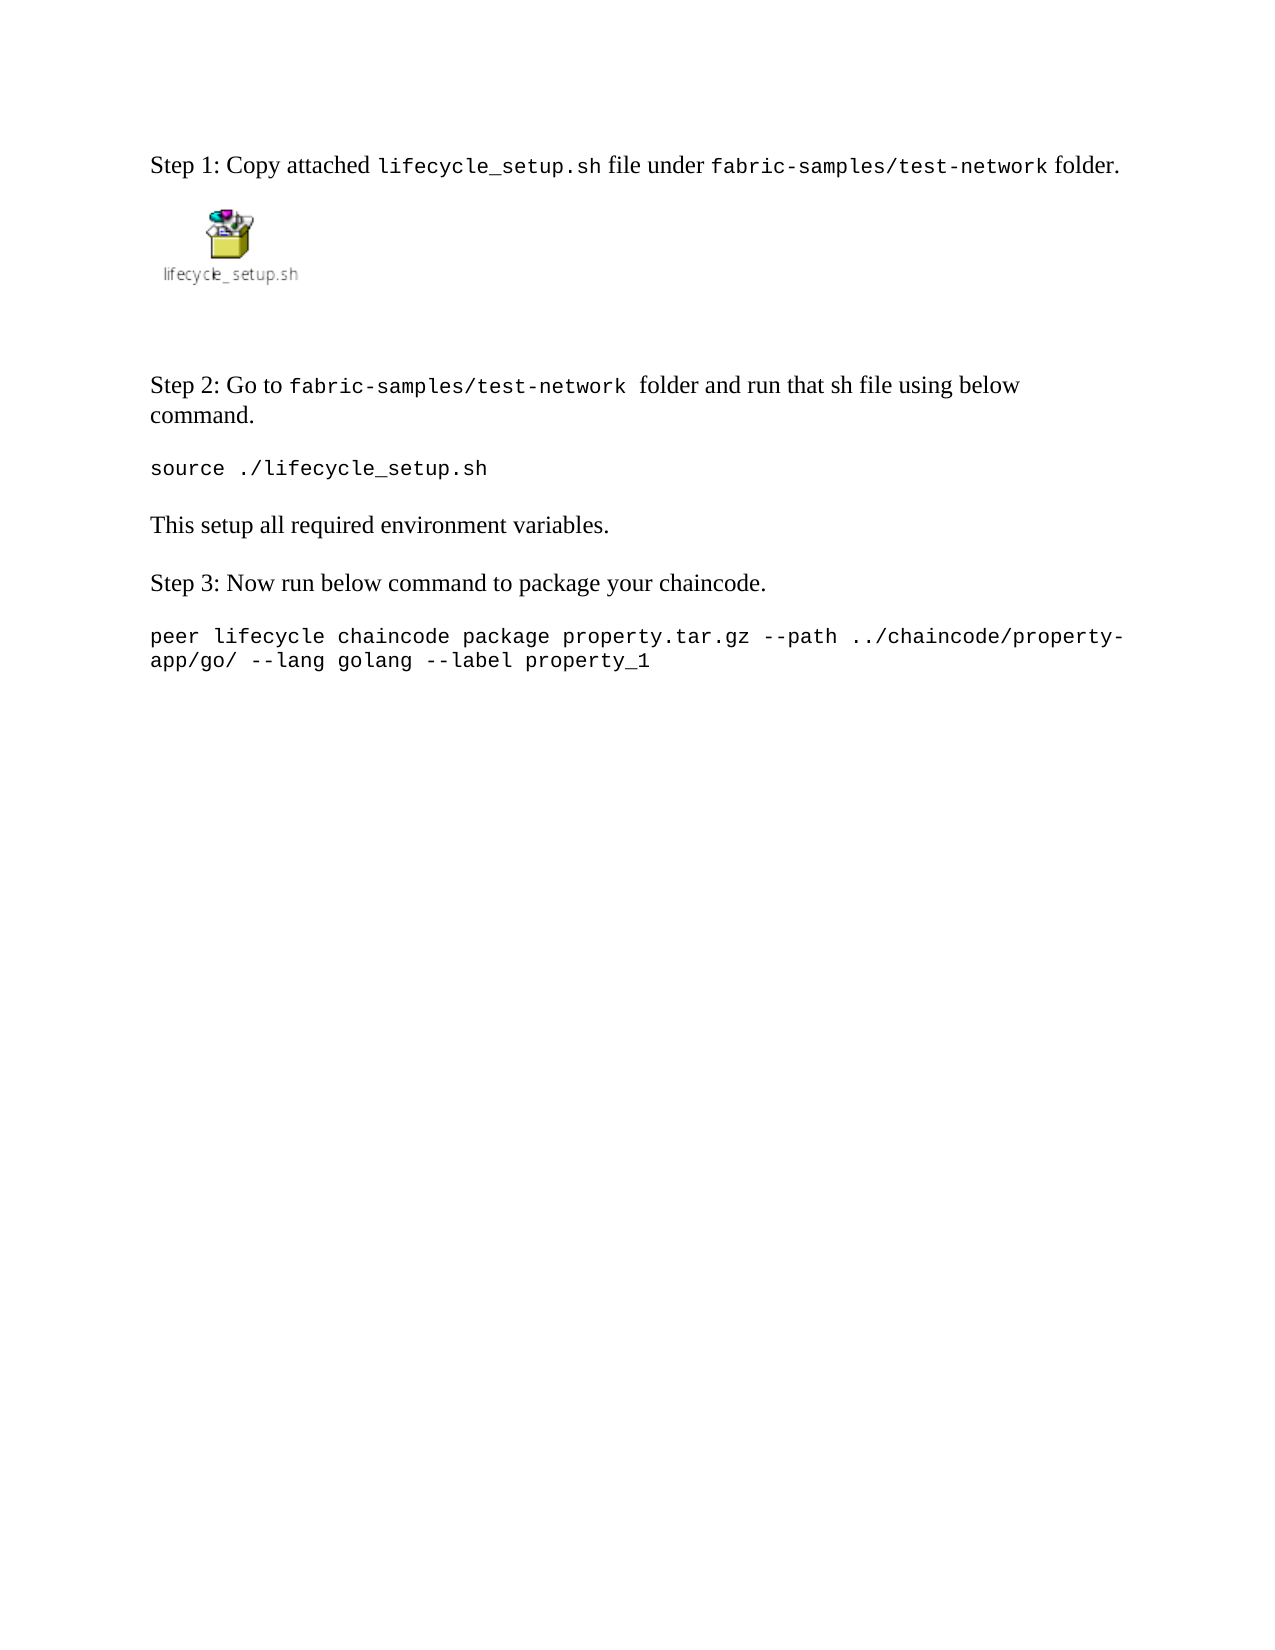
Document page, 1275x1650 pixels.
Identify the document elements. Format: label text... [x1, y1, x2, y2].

text peer lifecycle chaincode package property.tar.gz --path ../chaincode/property-app/go/ --lang golang --label property_1 [150, 626, 1125, 674]
text Step 2: Go to fabric-samples/test-network folder and run that sh file using below command. [150, 370, 1125, 428]
text Step 1: Copy attached lifecycle_setup.sh file under fabric-samples/test-network folder. [150, 150, 1125, 179]
text Step 3: Now run below command to package your chaincode. [150, 568, 1125, 597]
text source ./lifecycle_setup.sh [150, 458, 1125, 481]
text This setup all required environment variables. [150, 511, 1125, 539]
